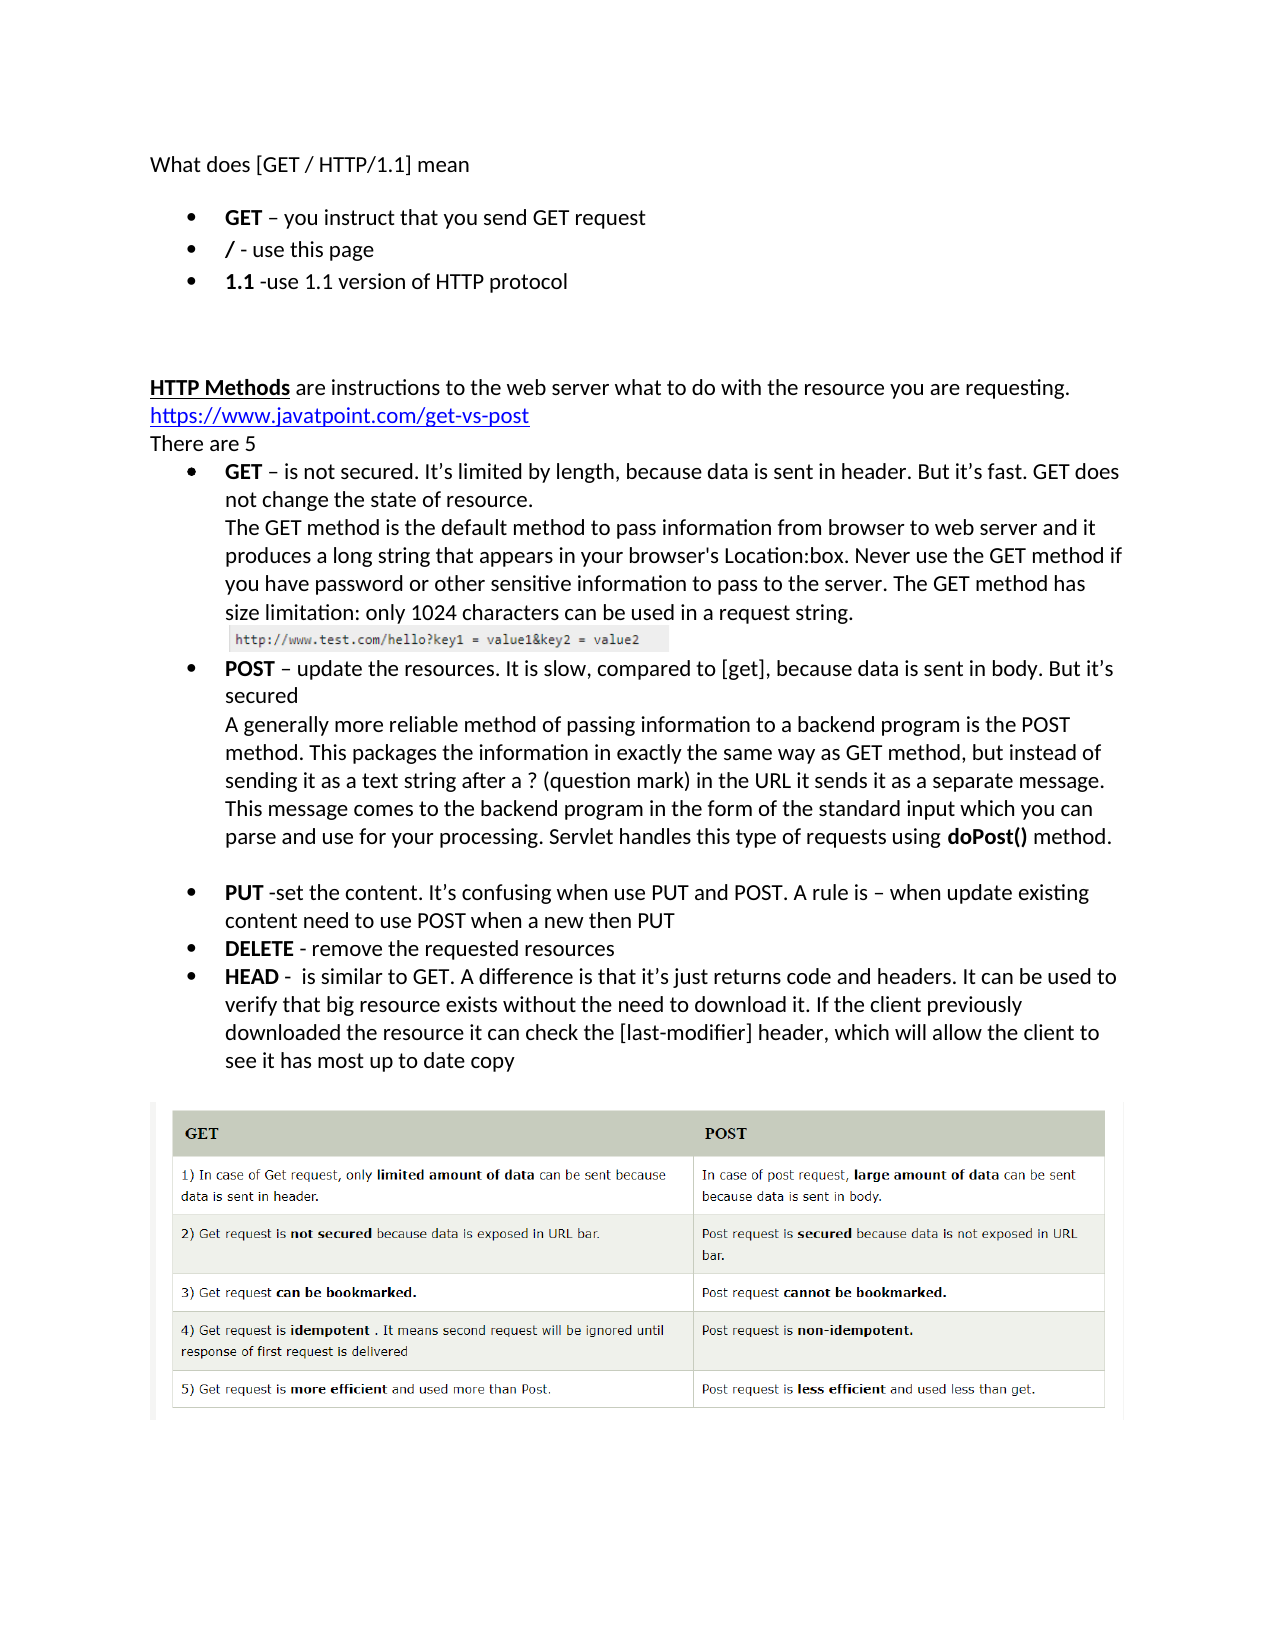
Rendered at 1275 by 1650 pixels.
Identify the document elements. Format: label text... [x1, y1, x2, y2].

list GET – you instruct that you send GET request [187, 203, 1125, 231]
list DELETE - remove the requested resources [187, 934, 1125, 962]
text What does [GET / HTTP/1.1] mean [150, 150, 1125, 178]
list PUT -set the content. It’s confusing when use PUT and POST. A rule is – when update existing content need to use POST when a new then PUT [187, 878, 1125, 934]
text HTTP Methods are instructions to the web server what to do with the resource you are requesting. [150, 373, 1125, 401]
list HEAD - is similar to GET. A difference is that it’s just returns code and headers. It can be used to verify that big resource exists without the need to download it. If the client previously downloaded the resource it can check the [last-modifier] header, which will allow the client to see it has most up to date copy [187, 962, 1125, 1074]
list 1.1 -use 1.1 version of HTTP protocol [187, 267, 1125, 295]
list / - use this page [187, 235, 1125, 263]
text https://www.javatpoint.com/get-vs-post [150, 401, 1125, 429]
picture [225, 625, 670, 652]
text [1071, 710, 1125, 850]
list POST – update the resources. It is slow, compared to [get], because data is sent in body. But it’s secured [187, 654, 1125, 710]
text There are 5 [150, 429, 1125, 457]
list GET – is not secured. It’s limited by length, because data is sent in header. But it’s fast. GET does not change the state of resource. [187, 457, 1125, 513]
text The GET method is the default method to pass information from browser to web server and it produces a long string that appears in your browser's Location:box. Never use the GET method if you have password or other sensitive information to pass to the server. The GET method has size limitation: only 1024 characters can be used in a request string. [225, 513, 1125, 626]
picture [150, 1102, 1124, 1420]
